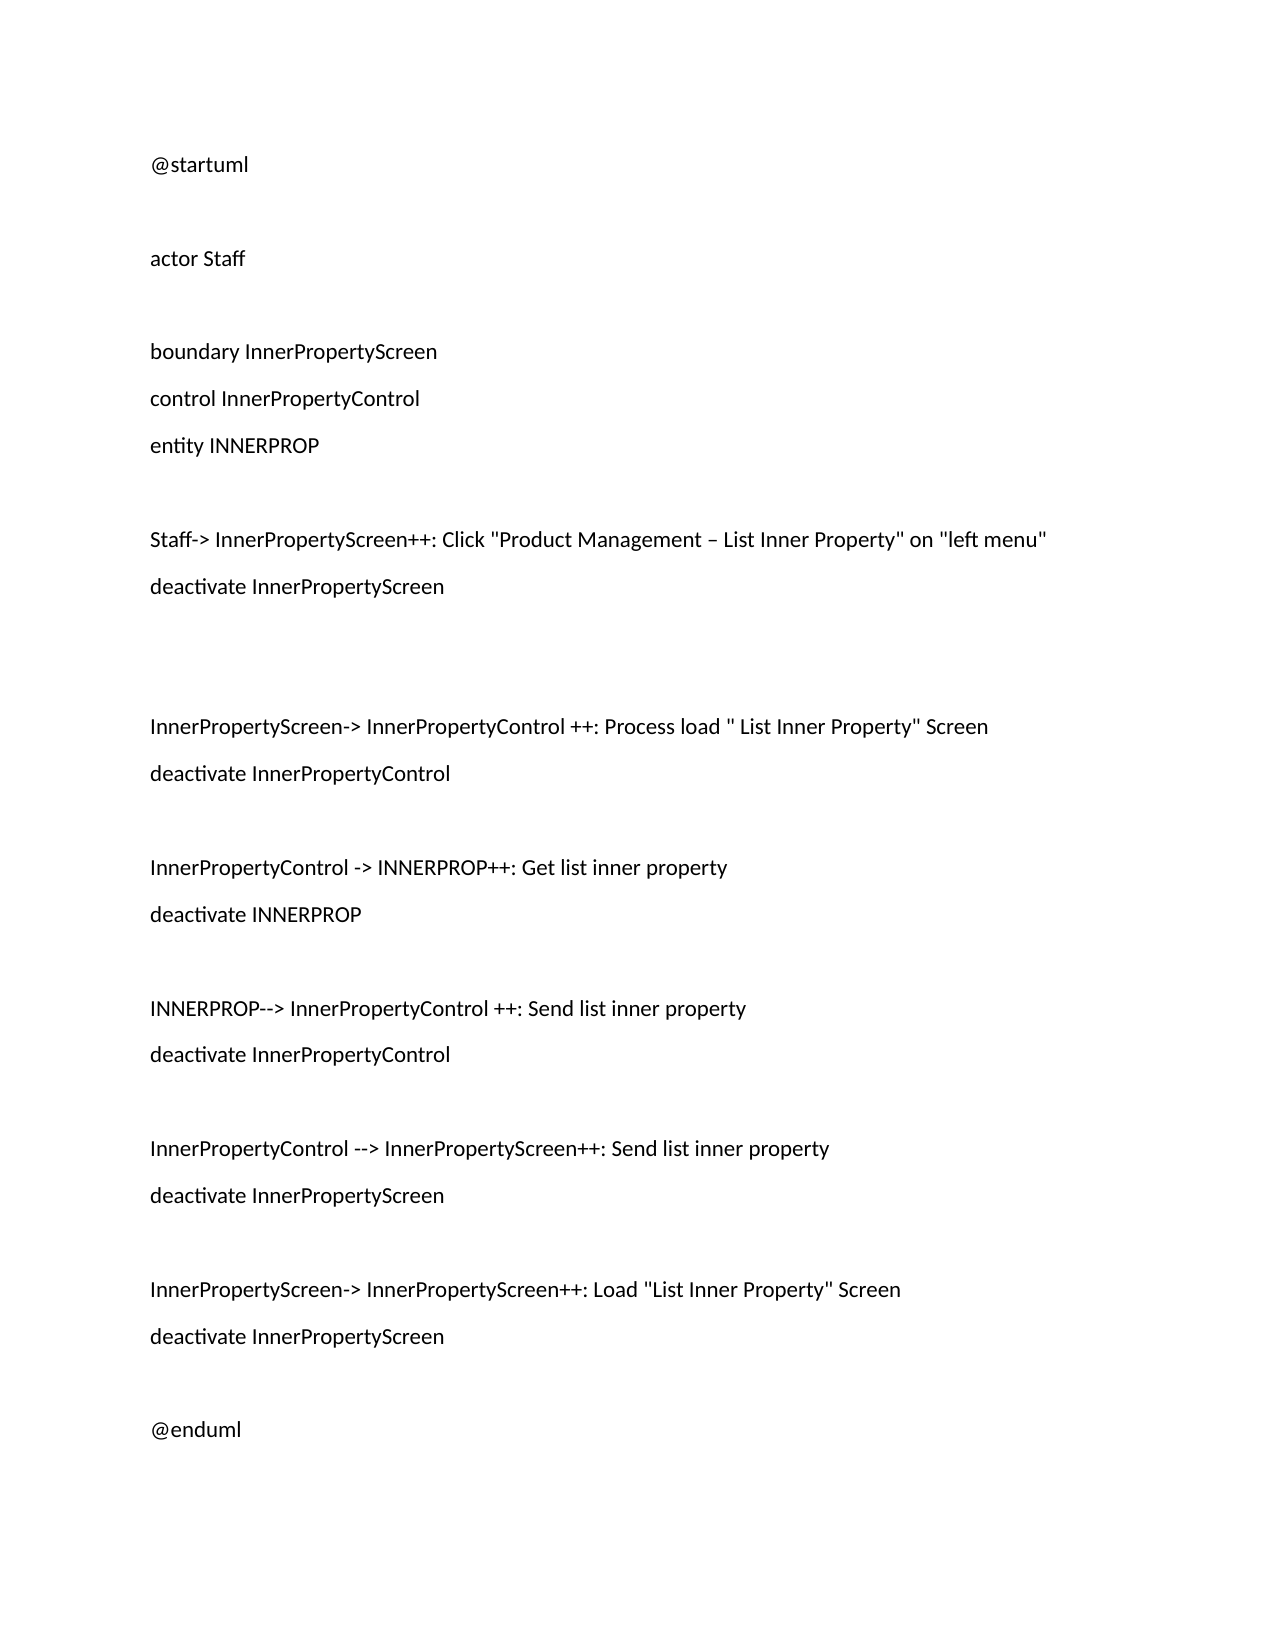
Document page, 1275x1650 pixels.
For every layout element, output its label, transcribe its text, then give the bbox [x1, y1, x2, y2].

text Staff-> InnerPropertyScreen++: Click "Product Management – List Inner Property" on "left menu" [150, 525, 1125, 553]
text INNERPROP--> InnerPropertyControl ++: Send list inner property [150, 994, 1125, 1022]
text @startuml [150, 150, 1125, 178]
text deactivate InnerPropertyControl [150, 1041, 1125, 1069]
text deactivate InnerPropertyControl [150, 759, 1125, 787]
text InnerPropertyScreen-> InnerPropertyScreen++: Load "List Inner Property" Screen [150, 1275, 1125, 1303]
text deactivate InnerPropertyScreen [150, 1181, 1125, 1209]
text deactivate InnerPropertyScreen [150, 572, 1125, 600]
text @enduml [150, 1416, 1125, 1444]
text entity INNERPROP [150, 431, 1125, 459]
text control InnerPropertyControl [150, 384, 1125, 412]
text deactivate INNERPROP [150, 900, 1125, 928]
text deactivate InnerPropertyScreen [150, 1322, 1125, 1350]
text actor Staff [150, 244, 1125, 272]
text InnerPropertyScreen-> InnerPropertyControl ++: Process load " List Inner Property" Screen [150, 712, 1125, 741]
text InnerPropertyControl --> InnerPropertyScreen++: Send list inner property [150, 1134, 1125, 1162]
text boundary InnerPropertyScreen [150, 337, 1125, 366]
text InnerPropertyControl -> INNERPROP++: Get list inner property [150, 853, 1125, 881]
